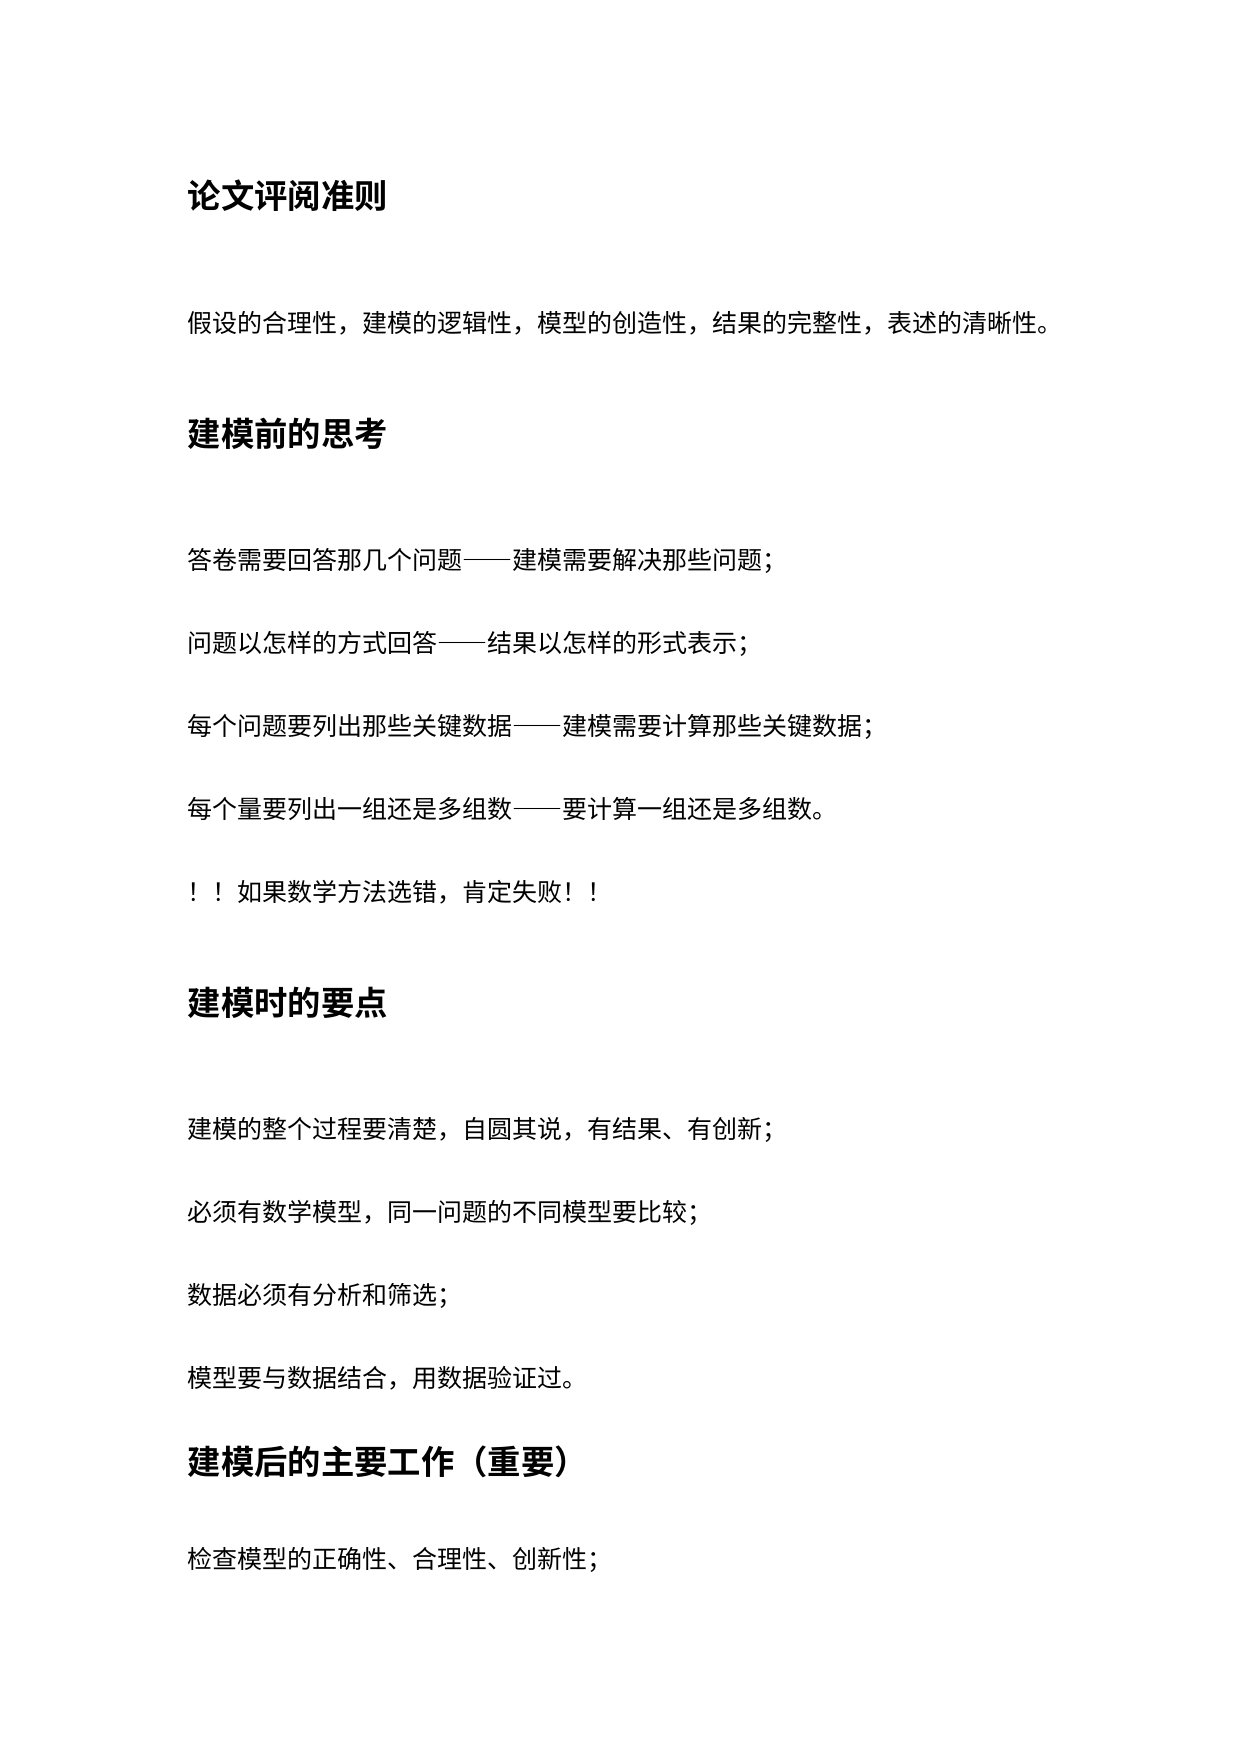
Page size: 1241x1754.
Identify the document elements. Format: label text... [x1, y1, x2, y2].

subtitle 建模时的要点 [187, 968, 1053, 1033]
subtitle 论文评阅准则 [187, 162, 1053, 227]
text 每个量要列出一组还是多组数——要计算一组还是多组数。 [187, 775, 1053, 840]
text 数据必须有分析和筛选； [187, 1261, 1053, 1326]
text 问题以怎样的方式回答——结果以怎样的形式表示； [187, 609, 1053, 674]
text 建模后的主要工作（重要） 检查模型的正确性、合理性、创新性； [187, 1428, 1053, 1590]
list 假设的合理性，建模的逻辑性，模型的创造性，结果的完整性，表述的清晰性。 [187, 289, 1053, 354]
text 建模的整个过程要清楚，自圆其说，有结果、有创新； [187, 1095, 1053, 1160]
text 必须有数学模型，同一问题的不同模型要比较； [187, 1178, 1053, 1243]
text ！！如果数学方法选错，肯定失败！！ [187, 858, 1053, 923]
text 答卷需要回答那几个问题——建模需要解决那些问题； [187, 526, 1053, 591]
text 模型要与数据结合，用数据验证过。 [187, 1344, 1053, 1409]
text 每个问题要列出那些关键数据——建模需要计算那些关键数据； [187, 692, 1053, 757]
subtitle 建模前的思考 [187, 399, 1053, 464]
